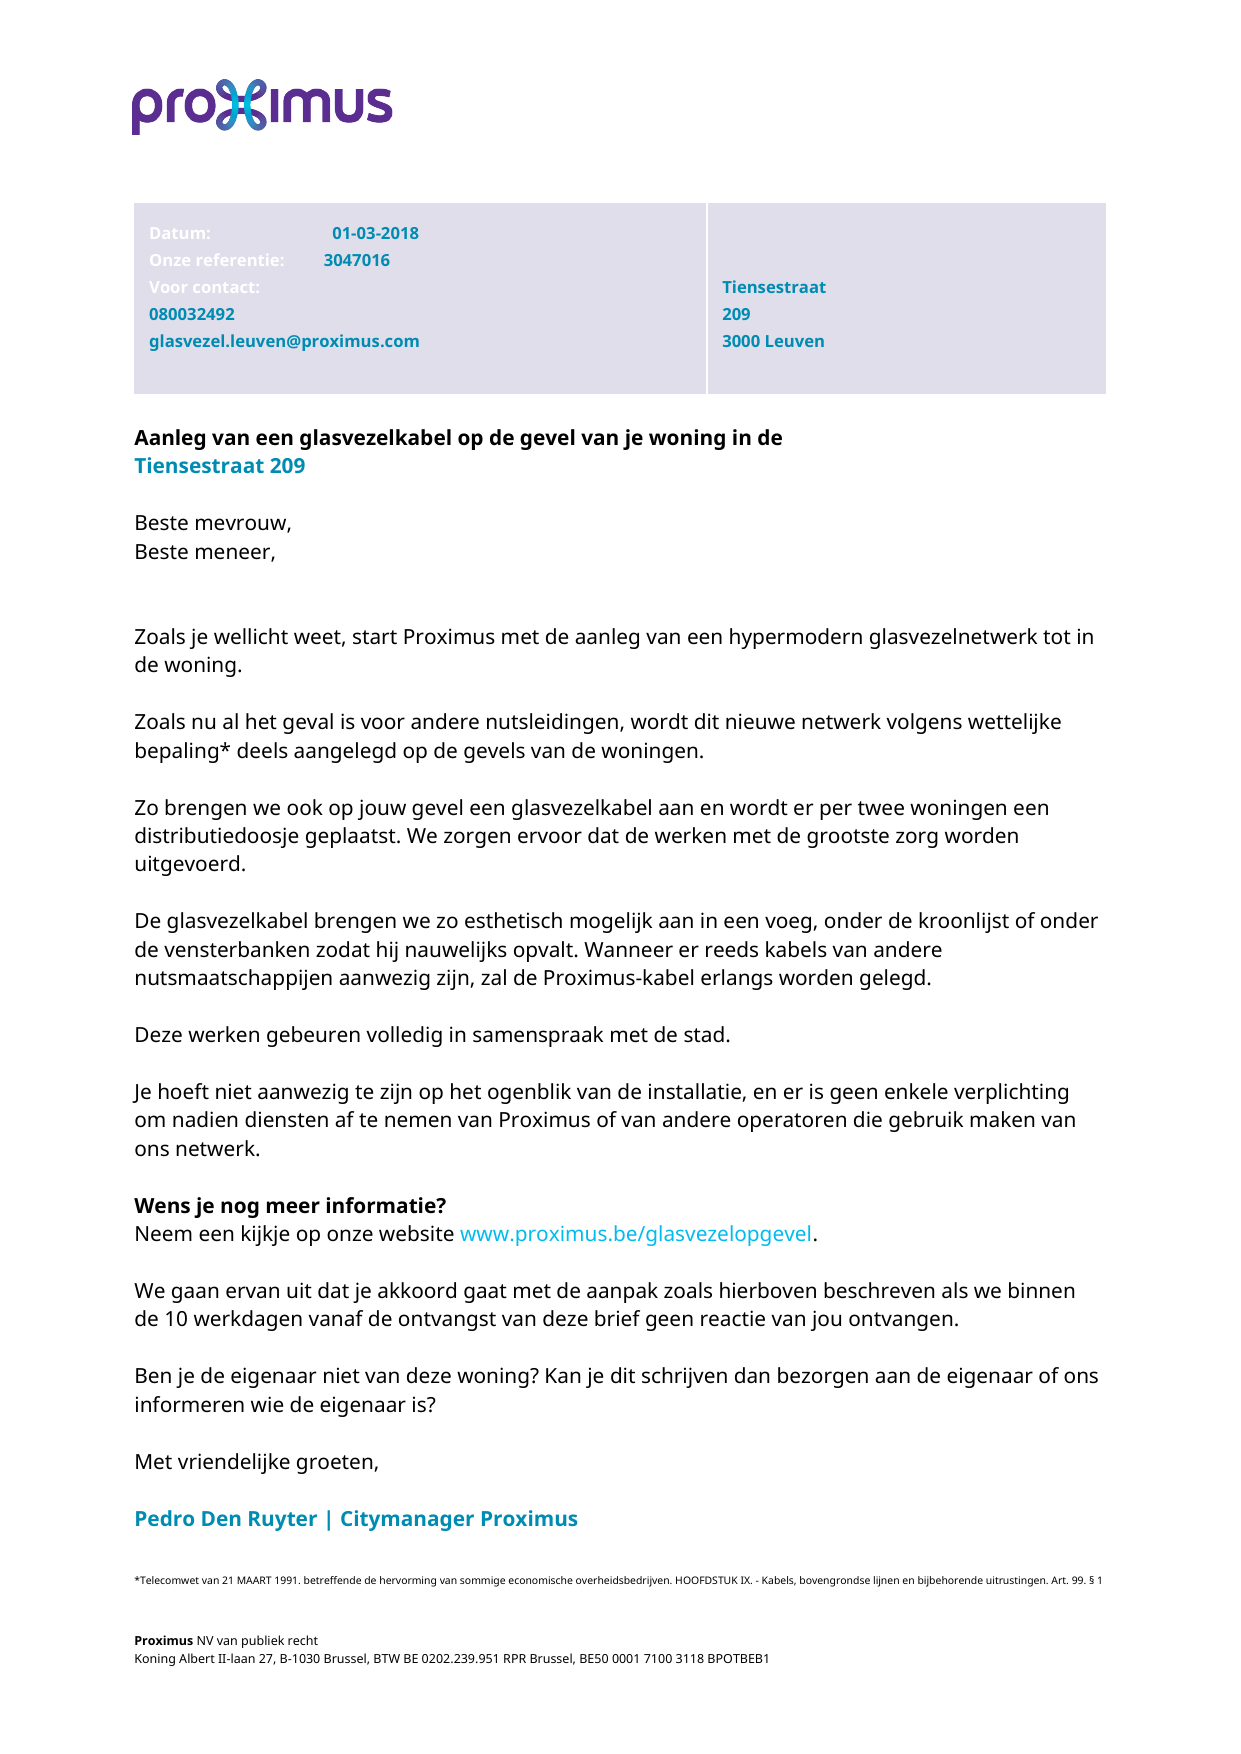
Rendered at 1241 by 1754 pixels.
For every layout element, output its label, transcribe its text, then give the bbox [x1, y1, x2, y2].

text We gaan ervan uit dat je akkoord gaat met de aanpak zoals hierboven beschreven als we binnen de 10 werkdagen vanaf de ontvangst van deze brief geen reactie van jou ontvangen. [134, 1276, 1106, 1333]
text De glasvezelkabel brengen we zo esthetisch mogelijk aan in een voeg, onder de kroonlijst of onder de vensterbanken zodat hij nauwelijks opvalt. Wanneer er reeds kabels van andere nutsmaatschappijen aanwezig zijn, zal de Proximus-kabel erlangs worden gelegd. [134, 906, 1106, 992]
text Wens je nog meer informatie? [134, 1191, 1106, 1219]
text Beste mevrouw, [134, 508, 1106, 537]
table_header Tiensestraat 209 3000 Leuven [708, 203, 1106, 394]
text *Telecomwet van 21 MAART 1991. betreffende de hervorming van sommige economische overheidsbedrijven. HOOFDSTUK IX. - Kabels, bovengrondse lijnen en bijbehorende uitrustingen. Art. 99. § 1 [134, 1561, 1106, 1588]
text Je hoeft niet aanwezig te zijn op het ogenblik van de installatie, en er is geen enkele verplichting om nadien diensten af te nemen van Proximus of van andere operatoren die gebruik maken van ons netwerk. [134, 1077, 1106, 1162]
text Zoals nu al het geval is voor andere nutsleidingen, wordt dit nieuwe netwerk volgens wettelijke bepaling* deels aangelegd op de gevels van de woningen. [134, 707, 1106, 764]
text Deze werken gebeuren volledig in samenspraak met de stad. [134, 1020, 1106, 1049]
text Tiensestraat 209 [134, 451, 1106, 480]
text Zoals je wellicht weet, start Proximus met de aanleg van een hypermodern glasvezelnetwerk tot in de woning. [134, 622, 1106, 679]
text Met vriendelijke groeten, [134, 1447, 1106, 1475]
text Pedro Den Ruyter | Citymanager Proximus [134, 1504, 1106, 1532]
picture [0, 0, 1241, 149]
text Aanleg van een glasvezelkabel op de gevel van je woning in de [134, 423, 1106, 451]
text Beste meneer, [134, 537, 1106, 565]
table_header Datum: 01-03-2018 Onze referentie: 3047016 Voor contact: 080032492 glasvezel.leuven@proximus.com [134, 203, 706, 394]
text Ben je de eigenaar niet van deze woning? Kan je dit schrijven dan bezorgen aan de eigenaar of ons informeren wie de eigenaar is? [134, 1361, 1106, 1418]
text Neem een kijkje op onze website www.proximus.be/glasvezelopgevel. [134, 1219, 1106, 1248]
text Zo brengen we ook op jouw gevel een glasvezelkabel aan en wordt er per twee woningen een distributiedoosje geplaatst. We zorgen ervoor dat de werken met de grootste zorg worden uitgevoerd. [134, 793, 1106, 878]
